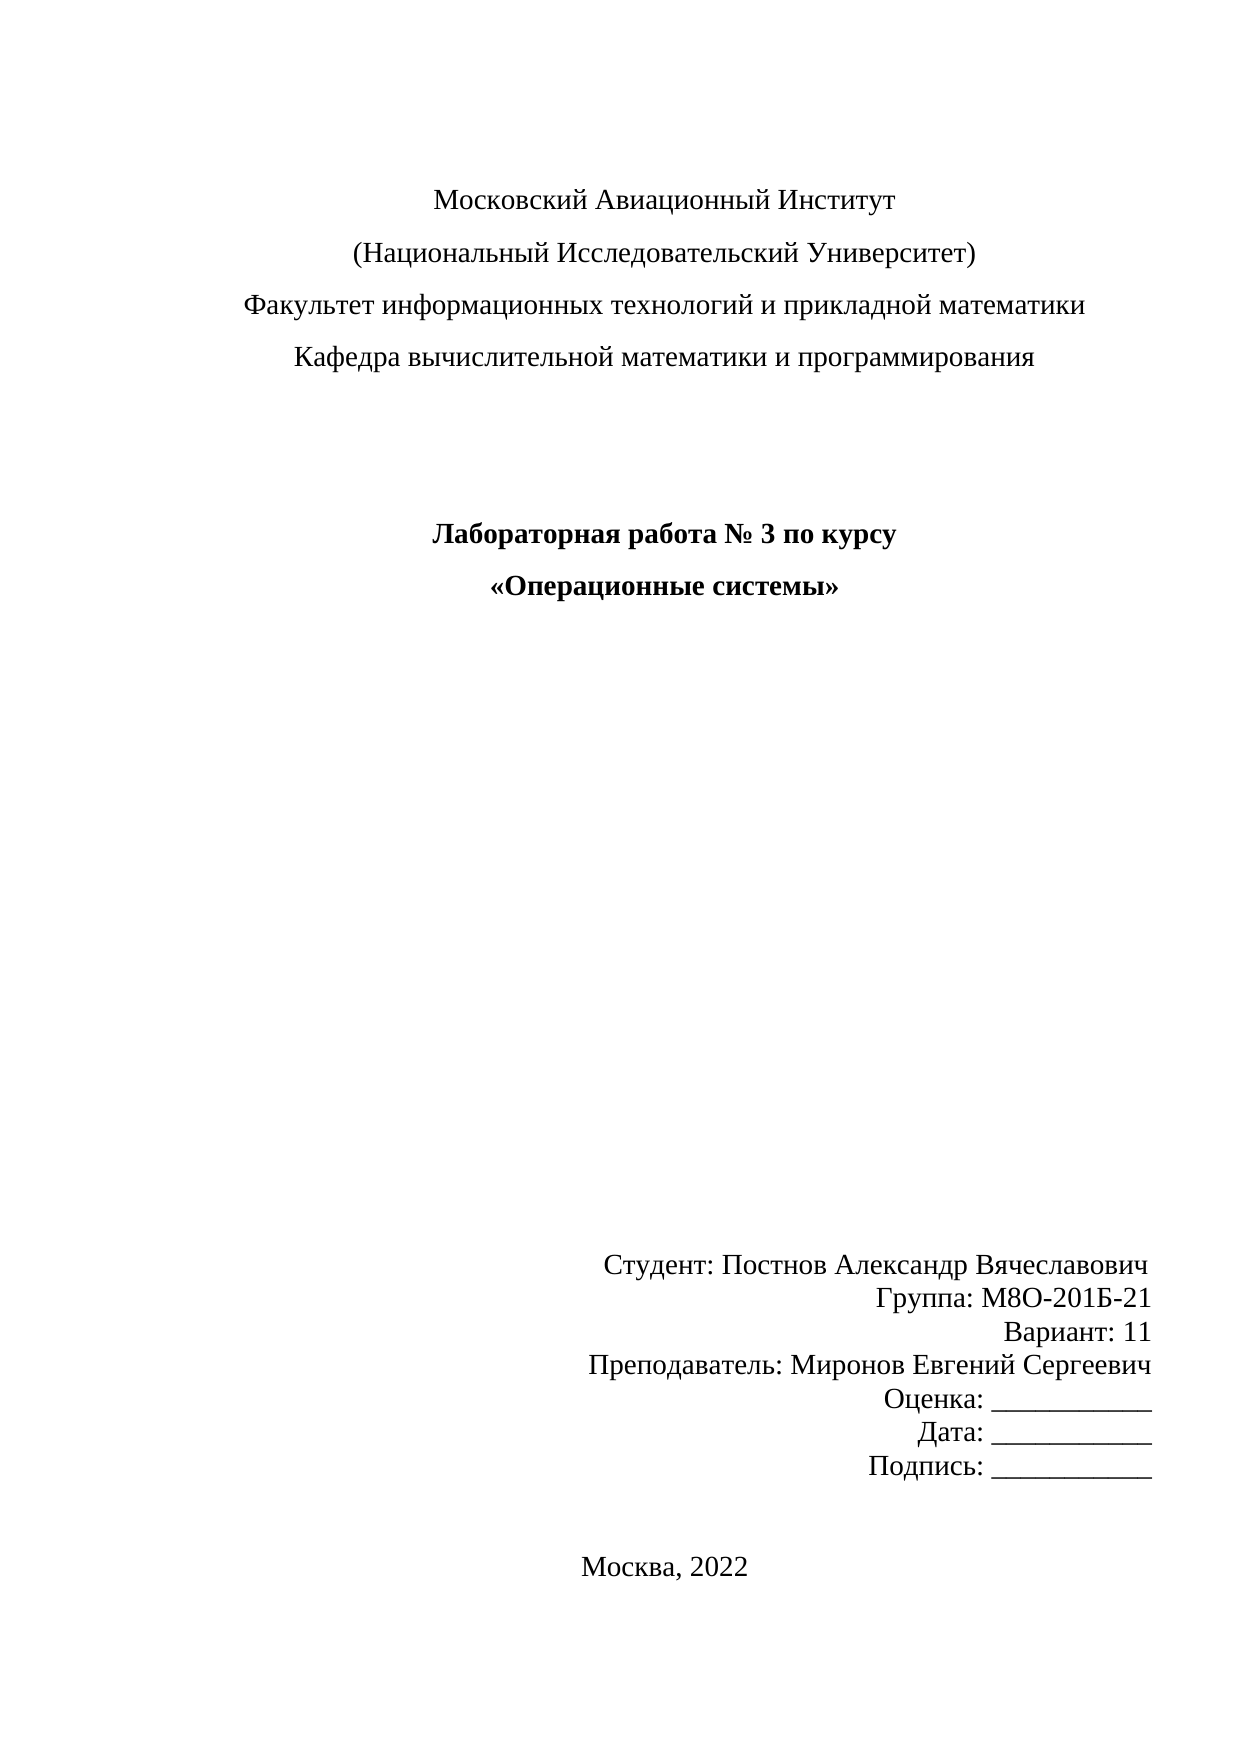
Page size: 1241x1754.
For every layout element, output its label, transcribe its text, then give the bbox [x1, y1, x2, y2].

text Москва, 2022 [177, 1549, 1152, 1582]
text Лабораторная работа № 3 по курсу [177, 516, 1152, 549]
text (Национальный Исследовательский Университет) [177, 235, 1152, 268]
text Преподаватель: Миронов Евгений Сергеевич [177, 1347, 1152, 1381]
text Оценка: ___________ [177, 1381, 1152, 1414]
text Дата: ___________ [177, 1414, 1152, 1448]
text Вариант: 11 [767, 1314, 1152, 1347]
text Факультет информационных технологий и прикладной математики [177, 287, 1152, 320]
text Студент: Постнов Александр Вячеславович [552, 1247, 1152, 1280]
text Подпись: ___________ [177, 1448, 1152, 1482]
text Московский Авиационный Институт [177, 182, 1152, 216]
text «Операционные системы» [177, 568, 1152, 602]
text Кафедра вычислительной математики и программирования [177, 339, 1152, 373]
text Группа: М8О-201Б-21 [767, 1280, 1152, 1314]
